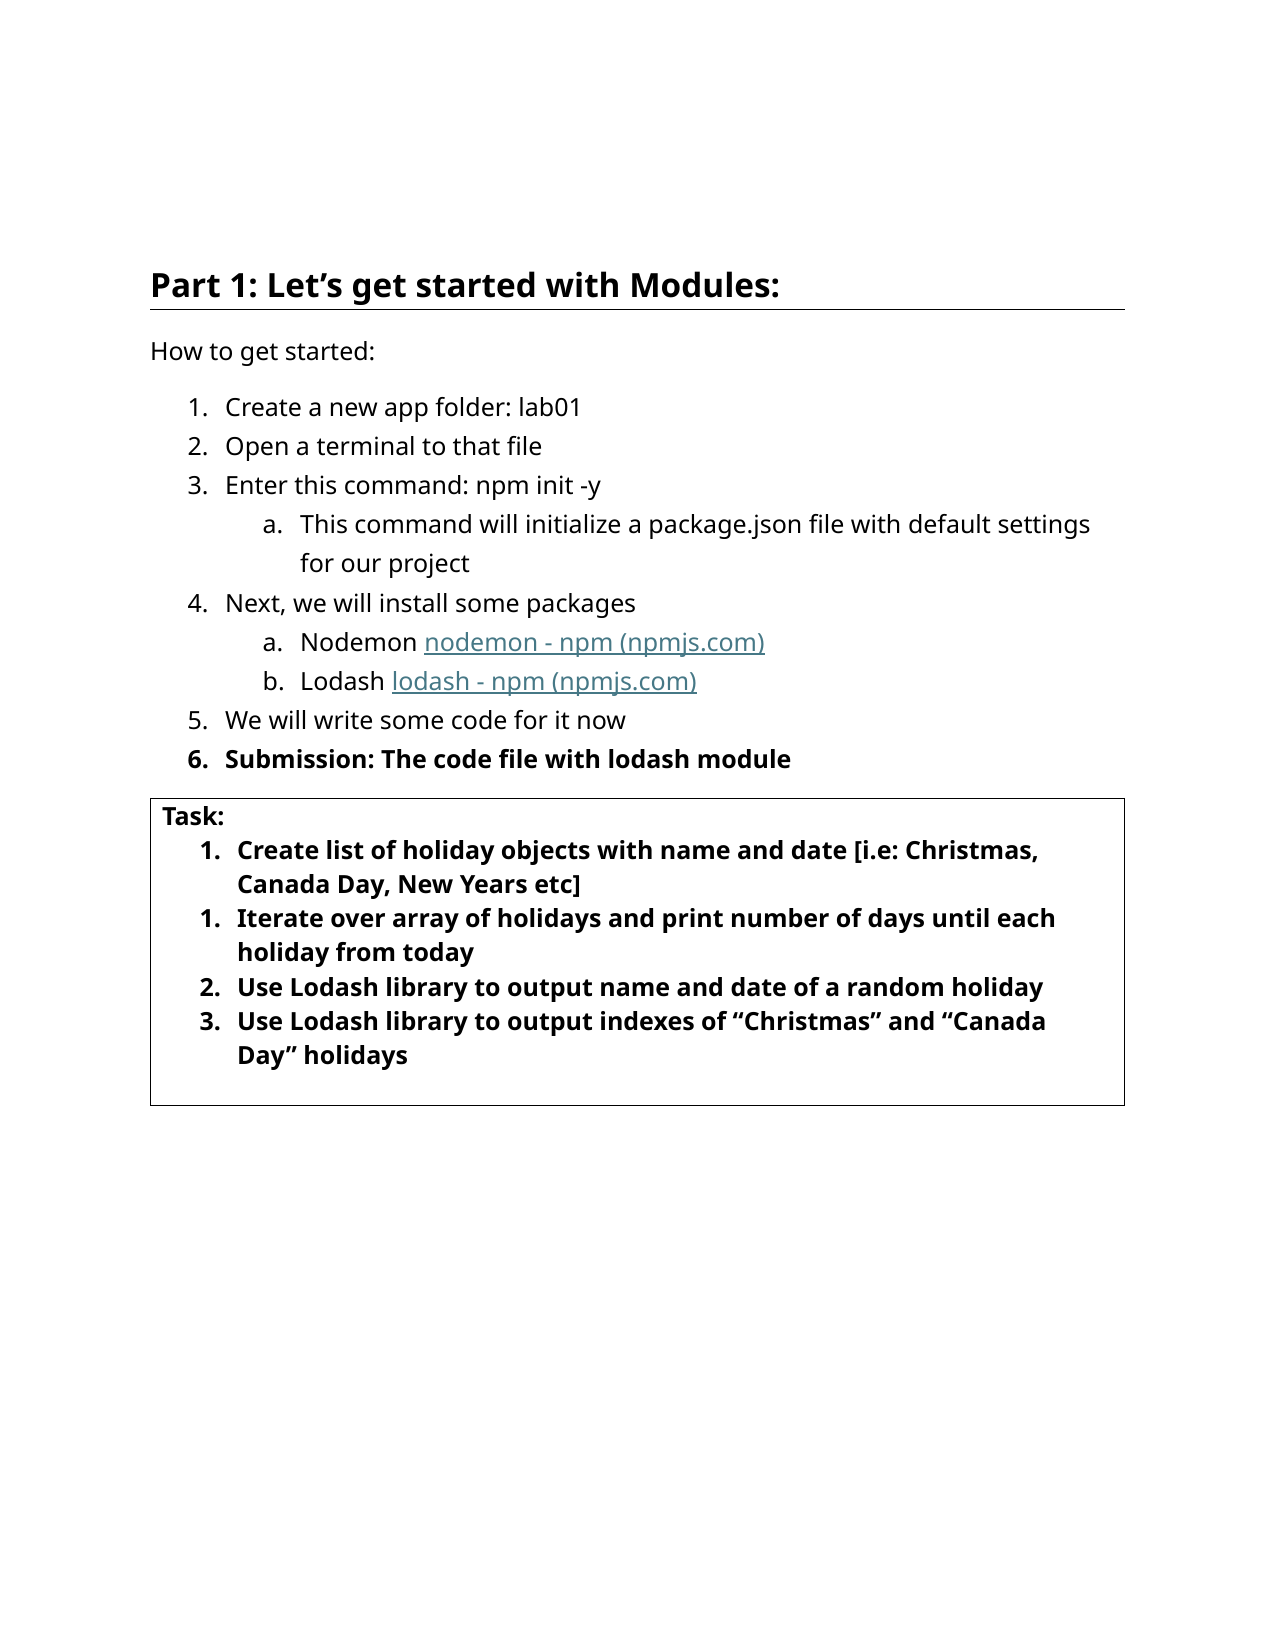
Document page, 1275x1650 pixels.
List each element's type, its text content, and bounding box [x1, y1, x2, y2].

list Submission: The code file with lodash module [187, 742, 1125, 776]
list We will write some code for it now [187, 703, 1125, 737]
list Open a terminal to that file [187, 429, 1125, 463]
table_header Task: Create list of holiday objects with name and date [i.e: Christmas, Canada Day, New Years etc] Iterate over array of holidays and print number of days until each holiday from today Use Lodash library to output name and date of a random holiday Use Lodash library to output indexes of “Christmas” and “Canada Day” holidays [151, 799, 1124, 1105]
list This command will initialize a package.json file with default settings for our project [262, 507, 1125, 580]
list Create a new app folder: lab01 [187, 389, 1125, 423]
list Nodemon nodemon - npm (npmjs.com) [262, 624, 1125, 658]
text How to get started: [150, 334, 1125, 368]
list Next, we will install some packages [187, 585, 1125, 619]
list Lodash lodash - npm (npmjs.com) [262, 664, 1125, 698]
list Enter this command: npm init -y [187, 468, 1125, 502]
text Part 1: Let’s get started with Modules: [150, 262, 1125, 309]
